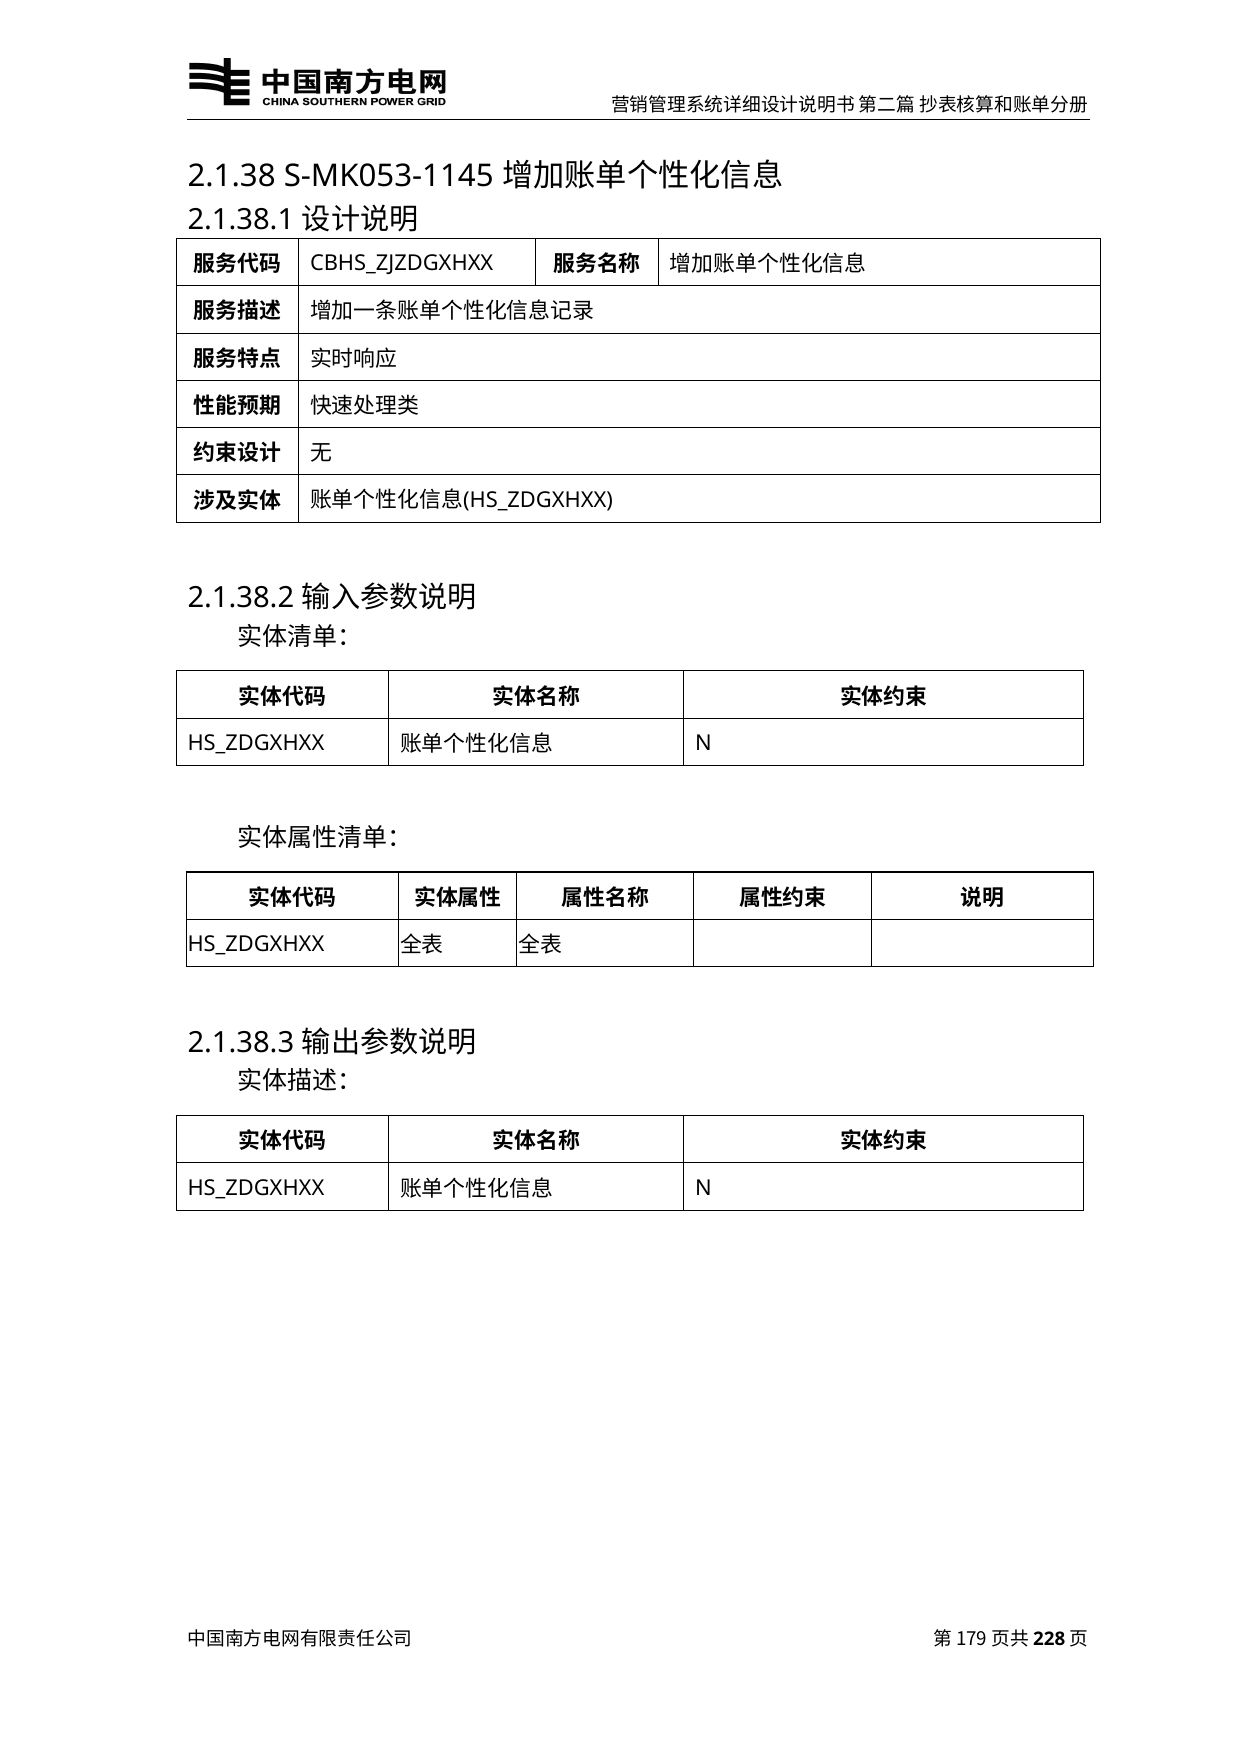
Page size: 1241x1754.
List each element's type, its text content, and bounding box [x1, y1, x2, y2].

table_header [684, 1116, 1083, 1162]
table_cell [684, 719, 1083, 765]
text 实体清单： [187, 616, 1090, 652]
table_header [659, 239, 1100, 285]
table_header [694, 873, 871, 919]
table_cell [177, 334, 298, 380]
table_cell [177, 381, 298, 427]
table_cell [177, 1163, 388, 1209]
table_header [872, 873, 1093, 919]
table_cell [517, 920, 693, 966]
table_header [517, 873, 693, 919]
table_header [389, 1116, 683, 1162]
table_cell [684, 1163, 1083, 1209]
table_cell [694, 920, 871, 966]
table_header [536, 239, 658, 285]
subtitle 输入参数说明 [187, 574, 1090, 616]
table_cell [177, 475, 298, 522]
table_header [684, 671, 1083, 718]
text 实体描述： [187, 1061, 1090, 1097]
picture [187, 58, 474, 112]
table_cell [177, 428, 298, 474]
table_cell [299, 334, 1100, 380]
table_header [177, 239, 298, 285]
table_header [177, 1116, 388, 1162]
subtitle 输出参数说明 [187, 1018, 1090, 1061]
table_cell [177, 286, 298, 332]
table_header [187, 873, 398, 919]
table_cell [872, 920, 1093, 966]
subtitle 设计说明 [187, 195, 1090, 238]
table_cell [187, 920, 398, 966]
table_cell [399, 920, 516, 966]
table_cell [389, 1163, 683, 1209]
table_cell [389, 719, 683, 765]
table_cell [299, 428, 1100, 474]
subtitle S-MK053-1145 增加账单个性化信息 [187, 150, 1090, 195]
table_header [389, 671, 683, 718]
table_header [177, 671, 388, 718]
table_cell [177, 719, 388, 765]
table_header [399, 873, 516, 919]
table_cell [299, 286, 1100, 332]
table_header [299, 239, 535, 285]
text 实体属性清单： [187, 817, 1090, 853]
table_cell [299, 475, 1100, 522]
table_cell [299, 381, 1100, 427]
